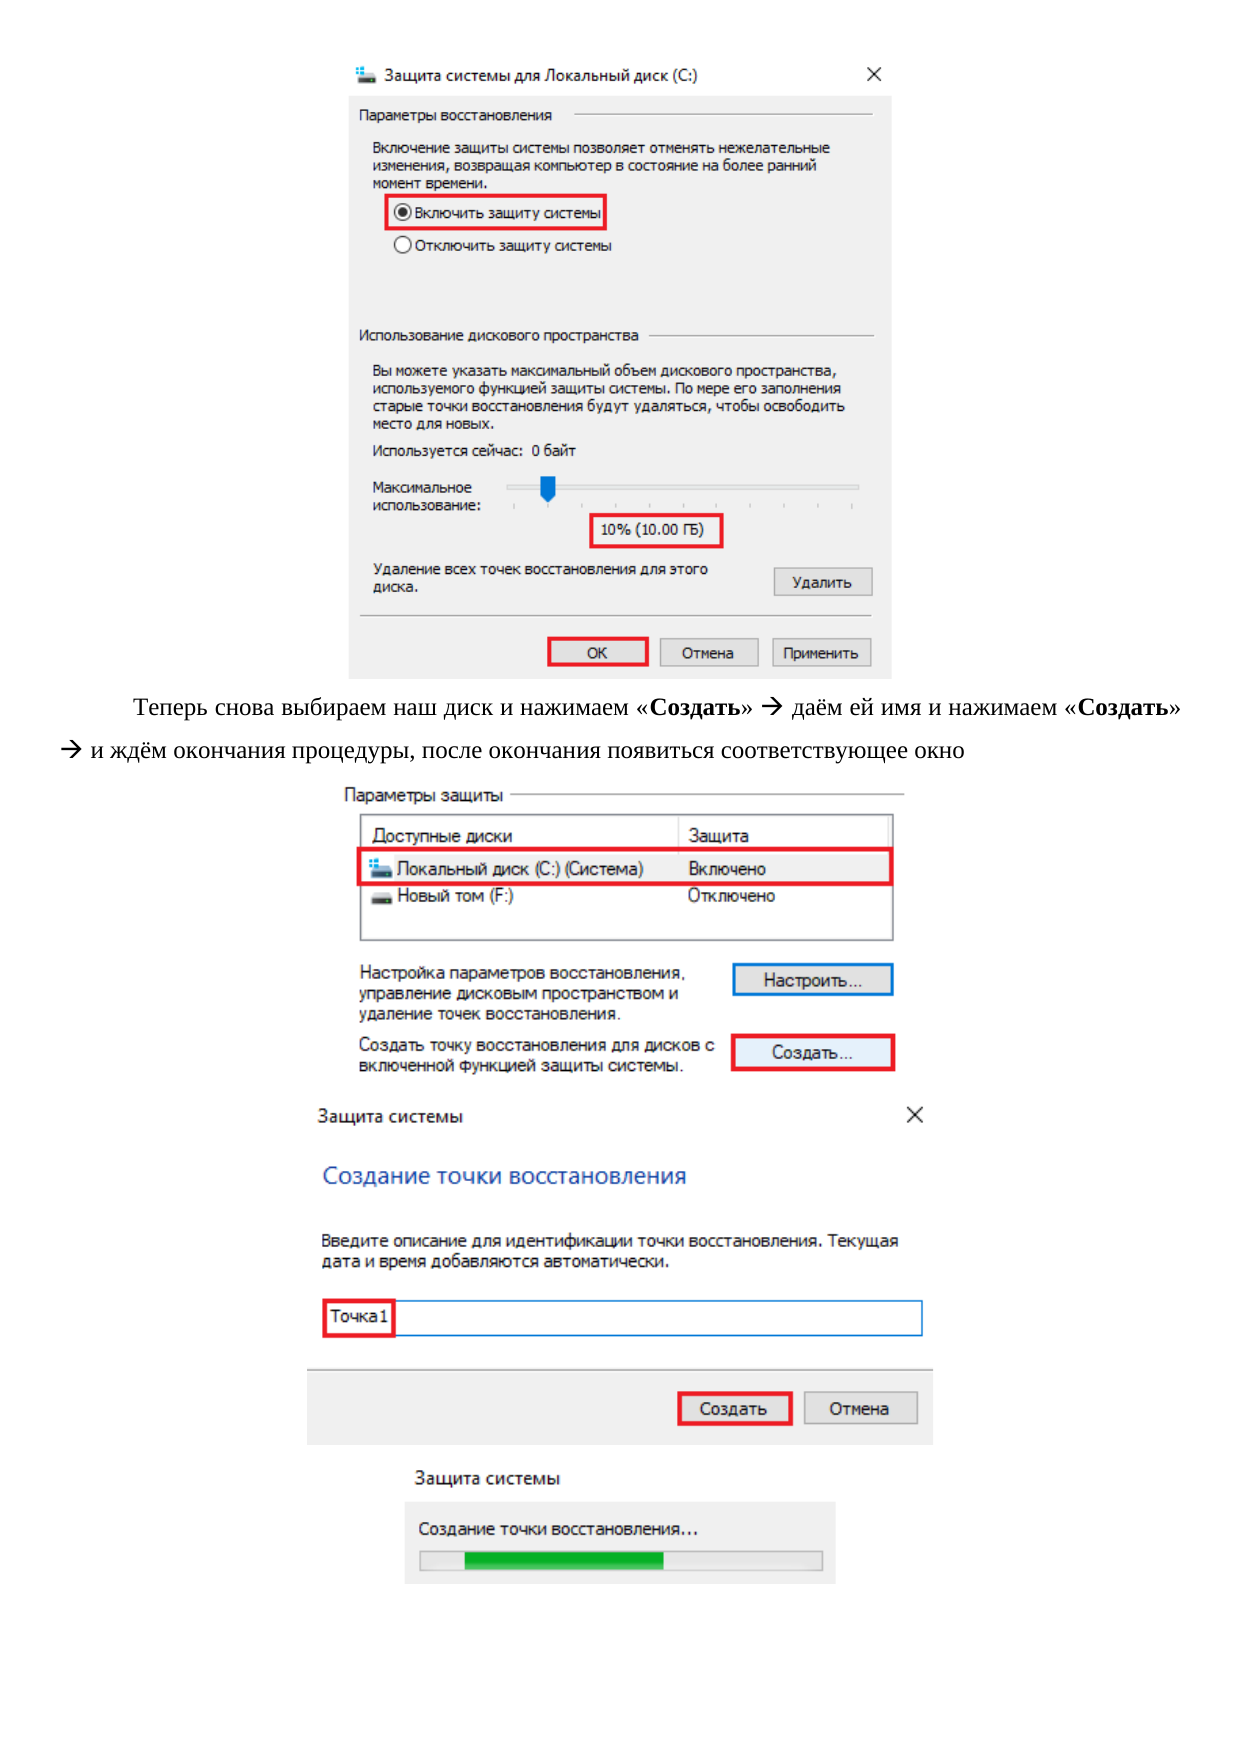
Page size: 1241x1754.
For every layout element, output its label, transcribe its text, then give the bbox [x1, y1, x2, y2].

picture [335, 778, 905, 1081]
picture [404, 1458, 836, 1584]
picture [307, 1094, 934, 1445]
list Теперь снова выбираем наш диск и нажимаем «Создать» даём ей имя и нажимаем «Создать» и ждём окончания процедуры, после окончания появиться соответствующее окно [59, 692, 1181, 764]
picture [348, 59, 892, 679]
